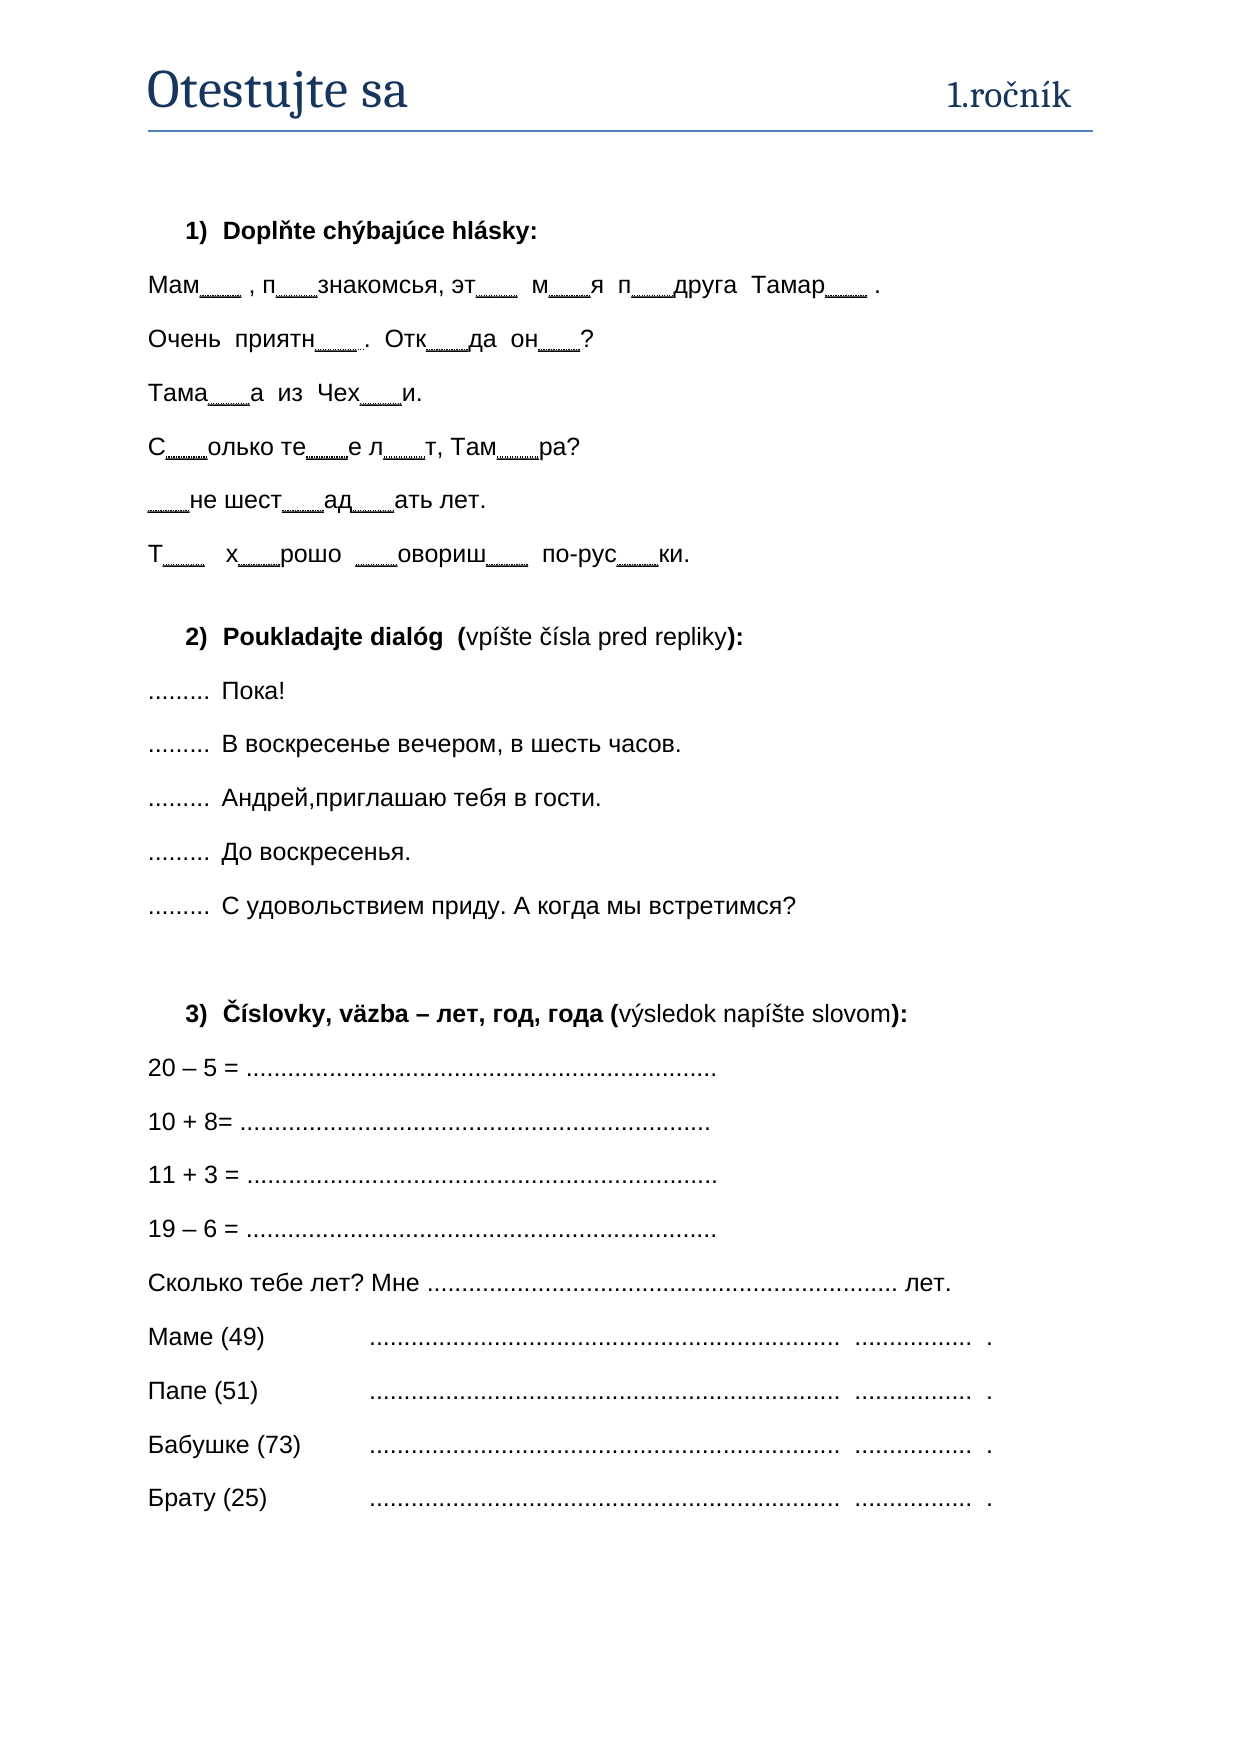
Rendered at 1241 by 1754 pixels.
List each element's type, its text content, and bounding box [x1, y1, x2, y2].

text 10 + 8= .................................................................... [148, 1106, 1093, 1135]
text 11 + 3 = .................................................................... [148, 1160, 1093, 1189]
text Т___ х___рошо ___овориш___ по-рус___ки. [148, 539, 1093, 568]
list Poukladajte dialóg (vpíšte čísla pred repliky): [185, 622, 1093, 651]
text Папе (51) .................................................................... ................. . [148, 1376, 1093, 1404]
text Брату (25) .................................................................... ................. . [148, 1483, 1093, 1512]
list Doplňte chýbajúce hlásky: [185, 216, 1093, 245]
text ......... В воскресенье вечером, в шесть часов. [148, 729, 1093, 758]
title Otestujte sa 1.ročník [148, 59, 1093, 130]
text Скoлько тебе лет? Мне .................................................................... лeт. [148, 1268, 1093, 1297]
text Мам___ , п___знакомсья, эт___ м___я п___друга Тамар___ . [148, 270, 1093, 299]
text ......... До воскресенья. [148, 837, 1093, 866]
text Бабушке (73) .................................................................... ................. . [148, 1429, 1093, 1458]
text Очень приятн___ . Отк___да он___? [148, 324, 1093, 352]
text ......... Андрей,приглашаю тебя в гости. [148, 783, 1093, 812]
text ......... Пока! [148, 676, 1093, 704]
text 20 – 5 = .................................................................... [148, 1053, 1093, 1081]
text ___не шест___ад___ать лет. [148, 485, 1093, 514]
text Маме (49) .................................................................... ................. . [148, 1322, 1093, 1351]
text 19 – 6 = .................................................................... [148, 1214, 1093, 1243]
list Číslovky, väzba – лет, год, года (výsledok napíšte slovom): [185, 999, 1093, 1027]
text ......... С удовольствием приду. А когда мы встретимся? [148, 891, 1093, 920]
text Тама___а из Чех___и. [148, 378, 1093, 406]
text С___олько те___е л___т, Там___ра? [148, 431, 1093, 460]
